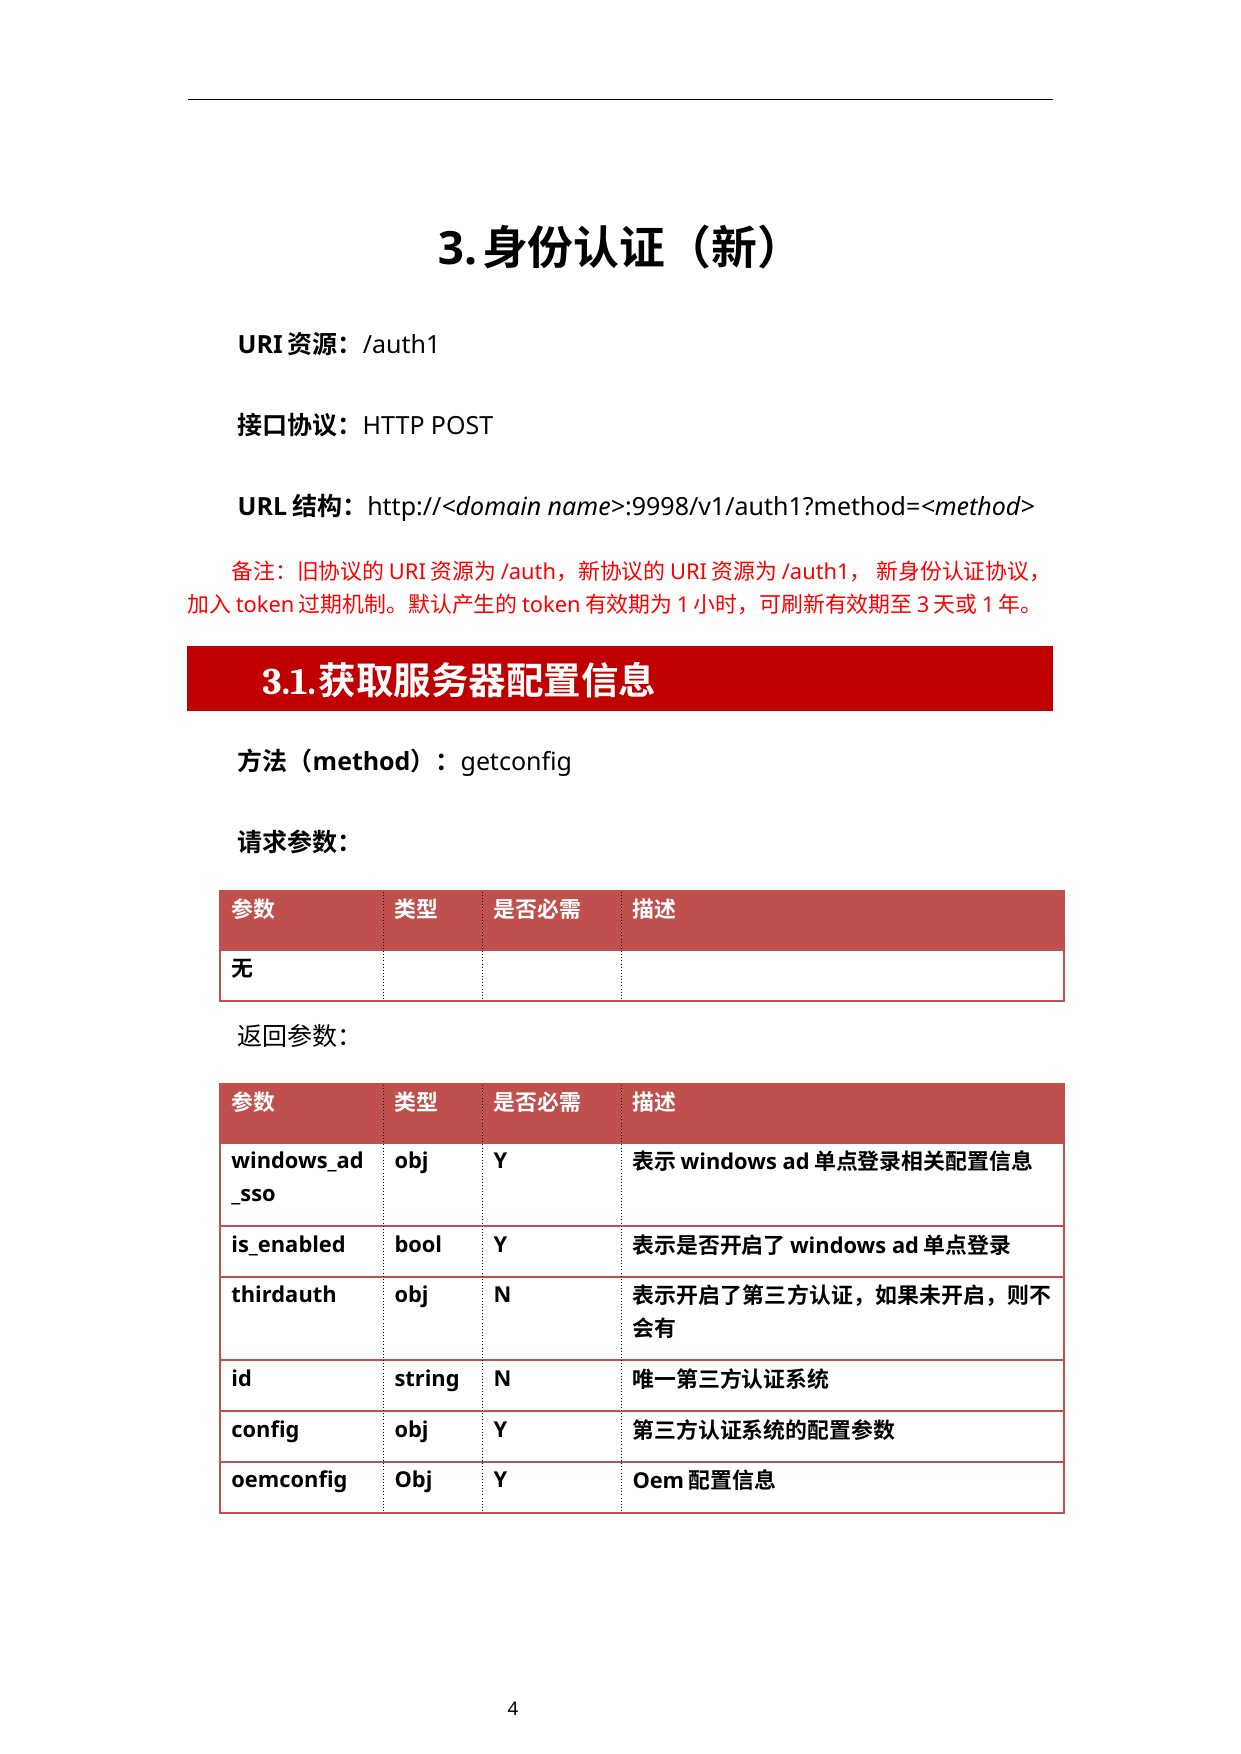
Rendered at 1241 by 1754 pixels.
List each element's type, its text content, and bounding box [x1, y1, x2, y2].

text 方法（method）：getconfig [187, 727, 1053, 792]
list 获取服务器配置信息 [187, 646, 1053, 711]
table_header 参数 [221, 1085, 383, 1142]
table_cell obj [383, 1144, 482, 1225]
table_cell [482, 951, 621, 999]
table_header 描述 [621, 892, 1063, 949]
table_cell Y [482, 1144, 621, 1225]
table_cell 表示开启了第三方认证，如果未开启，则不会有 [621, 1278, 1063, 1359]
text 返回参数： [187, 1002, 1053, 1067]
table_header 是否必需 [482, 1085, 621, 1142]
table_cell [383, 951, 482, 999]
table_cell Y [482, 1463, 621, 1512]
table_cell 第三方认证系统的配置参数 [621, 1412, 1063, 1461]
table_cell N [482, 1361, 621, 1410]
table_cell N [482, 1278, 621, 1359]
table_cell Y [482, 1227, 621, 1276]
table_cell obj [383, 1412, 482, 1461]
table_cell 唯一第三方认证系统 [621, 1361, 1063, 1410]
text 备注：旧协议的URI资源为 /auth，新协议的URI资源为 /auth1， 新身份认证协议，加入token过期机制。默认产生的token有效期为1小时，可刷新有效期至3天或1年。 [187, 554, 1053, 619]
table_cell 表示是否开启了windows ad单点登录 [621, 1227, 1063, 1276]
table_cell is_enabled [221, 1227, 383, 1276]
table_header 是否必需 [482, 892, 621, 949]
table_cell [621, 951, 1063, 999]
table_header 类型 [383, 1085, 482, 1142]
table_cell Y [482, 1412, 621, 1461]
table_cell bool [383, 1227, 482, 1276]
table_cell windows_ad_sso [221, 1144, 383, 1225]
text URL结构：http://<domain name>:9998/v1/auth1?method=<method> [187, 472, 1053, 537]
table_header 参数 [221, 892, 383, 949]
table_cell thirdauth [221, 1278, 383, 1359]
text 接口协议：HTTP POST [187, 391, 1053, 456]
table_cell Obj [383, 1463, 482, 1512]
table_header 类型 [383, 892, 482, 949]
table_header 描述 [621, 1085, 1063, 1142]
table_cell Oem配置信息 [621, 1463, 1063, 1512]
table_cell id [221, 1361, 383, 1410]
table_cell oemconfig [221, 1463, 383, 1512]
table_cell config [221, 1412, 383, 1461]
table_cell string [383, 1361, 482, 1410]
text URI资源：/auth1 [187, 310, 1053, 375]
table_cell obj [383, 1278, 482, 1359]
table_cell 表示windows ad单点登录相关配置信息 [621, 1144, 1063, 1225]
table_cell 无 [221, 951, 383, 999]
subtitle 身份认证（新） [187, 196, 1053, 294]
text 请求参数： [187, 808, 1053, 873]
